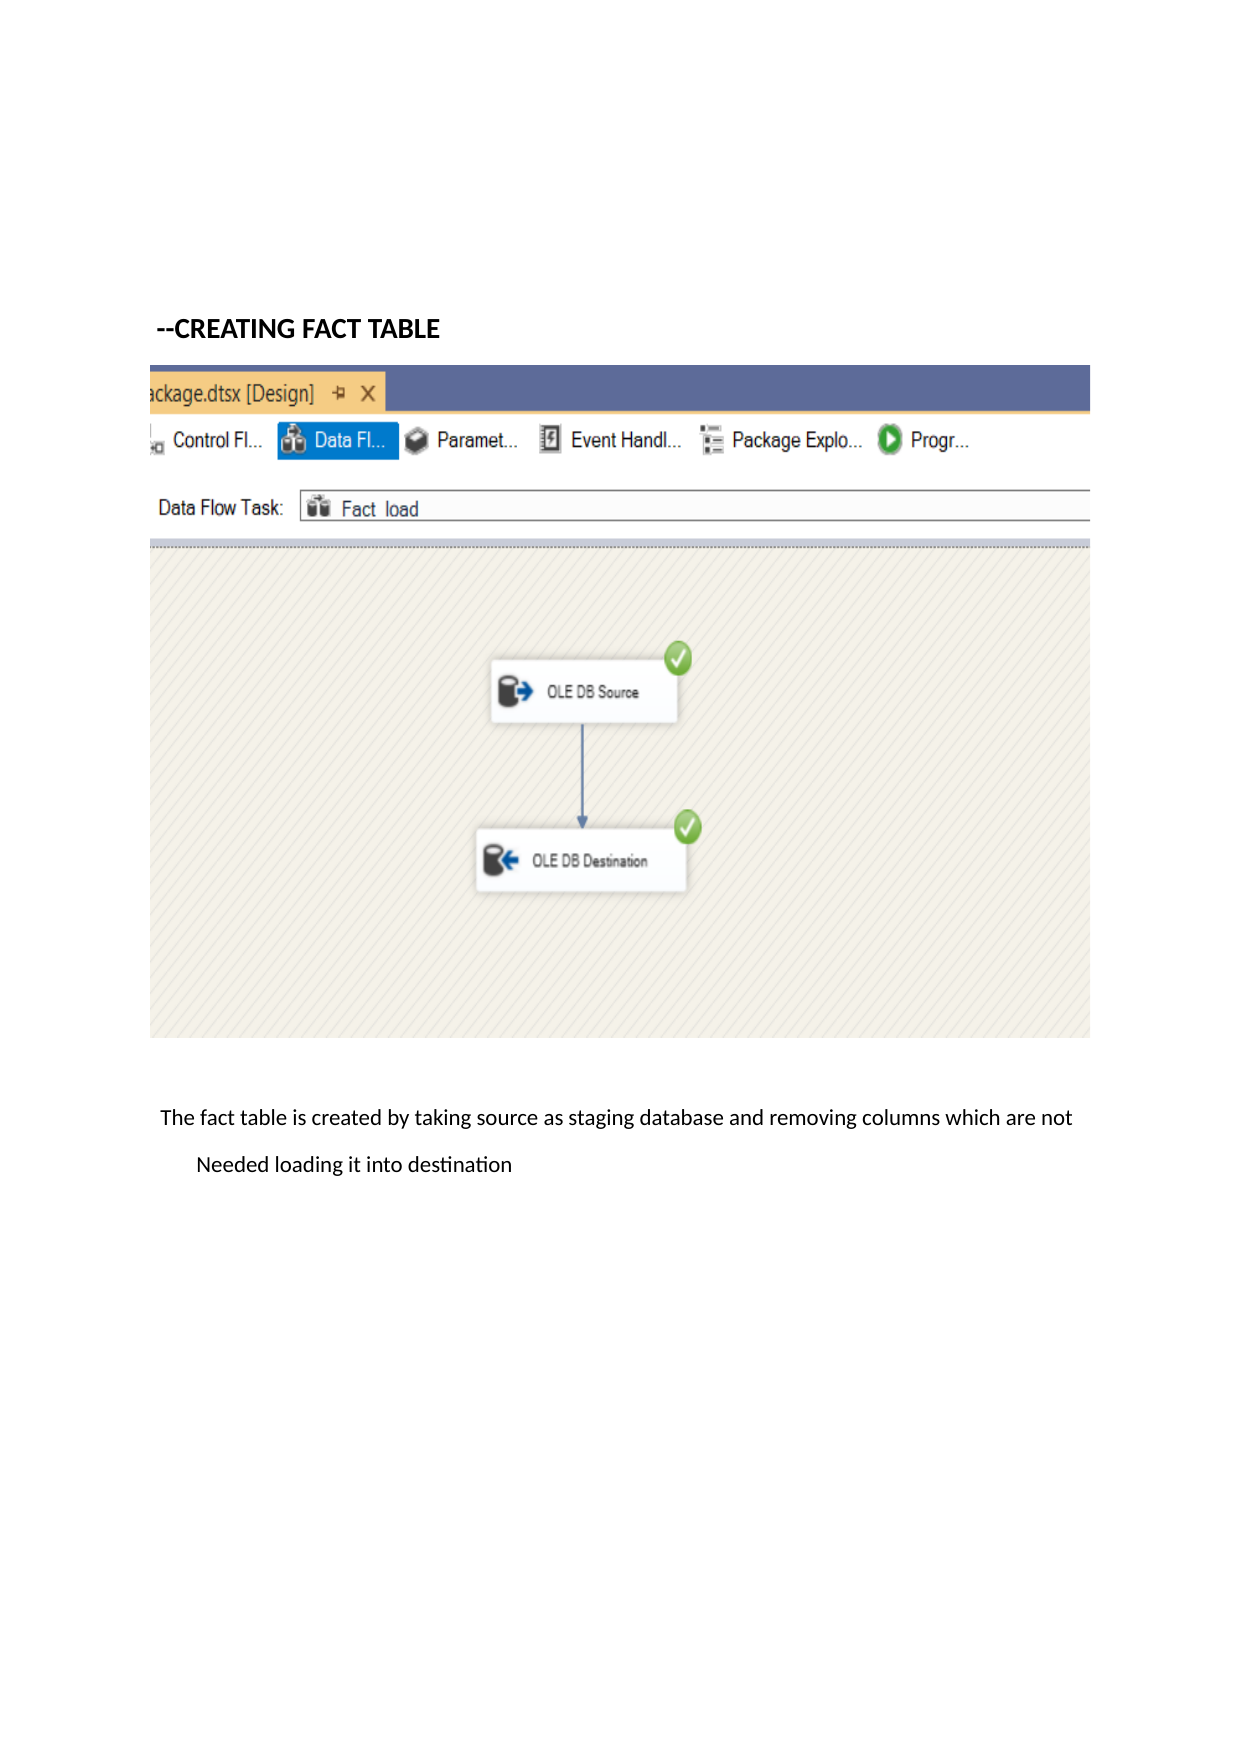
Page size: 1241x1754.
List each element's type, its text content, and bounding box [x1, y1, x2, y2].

picture [150, 365, 1091, 1038]
text The fact table is created by taking source as staging database and removing columns which are not [150, 1103, 1090, 1132]
text Needed loading it into destination [150, 1150, 1090, 1178]
text --CREATING FACT TABLE [150, 310, 1090, 345]
